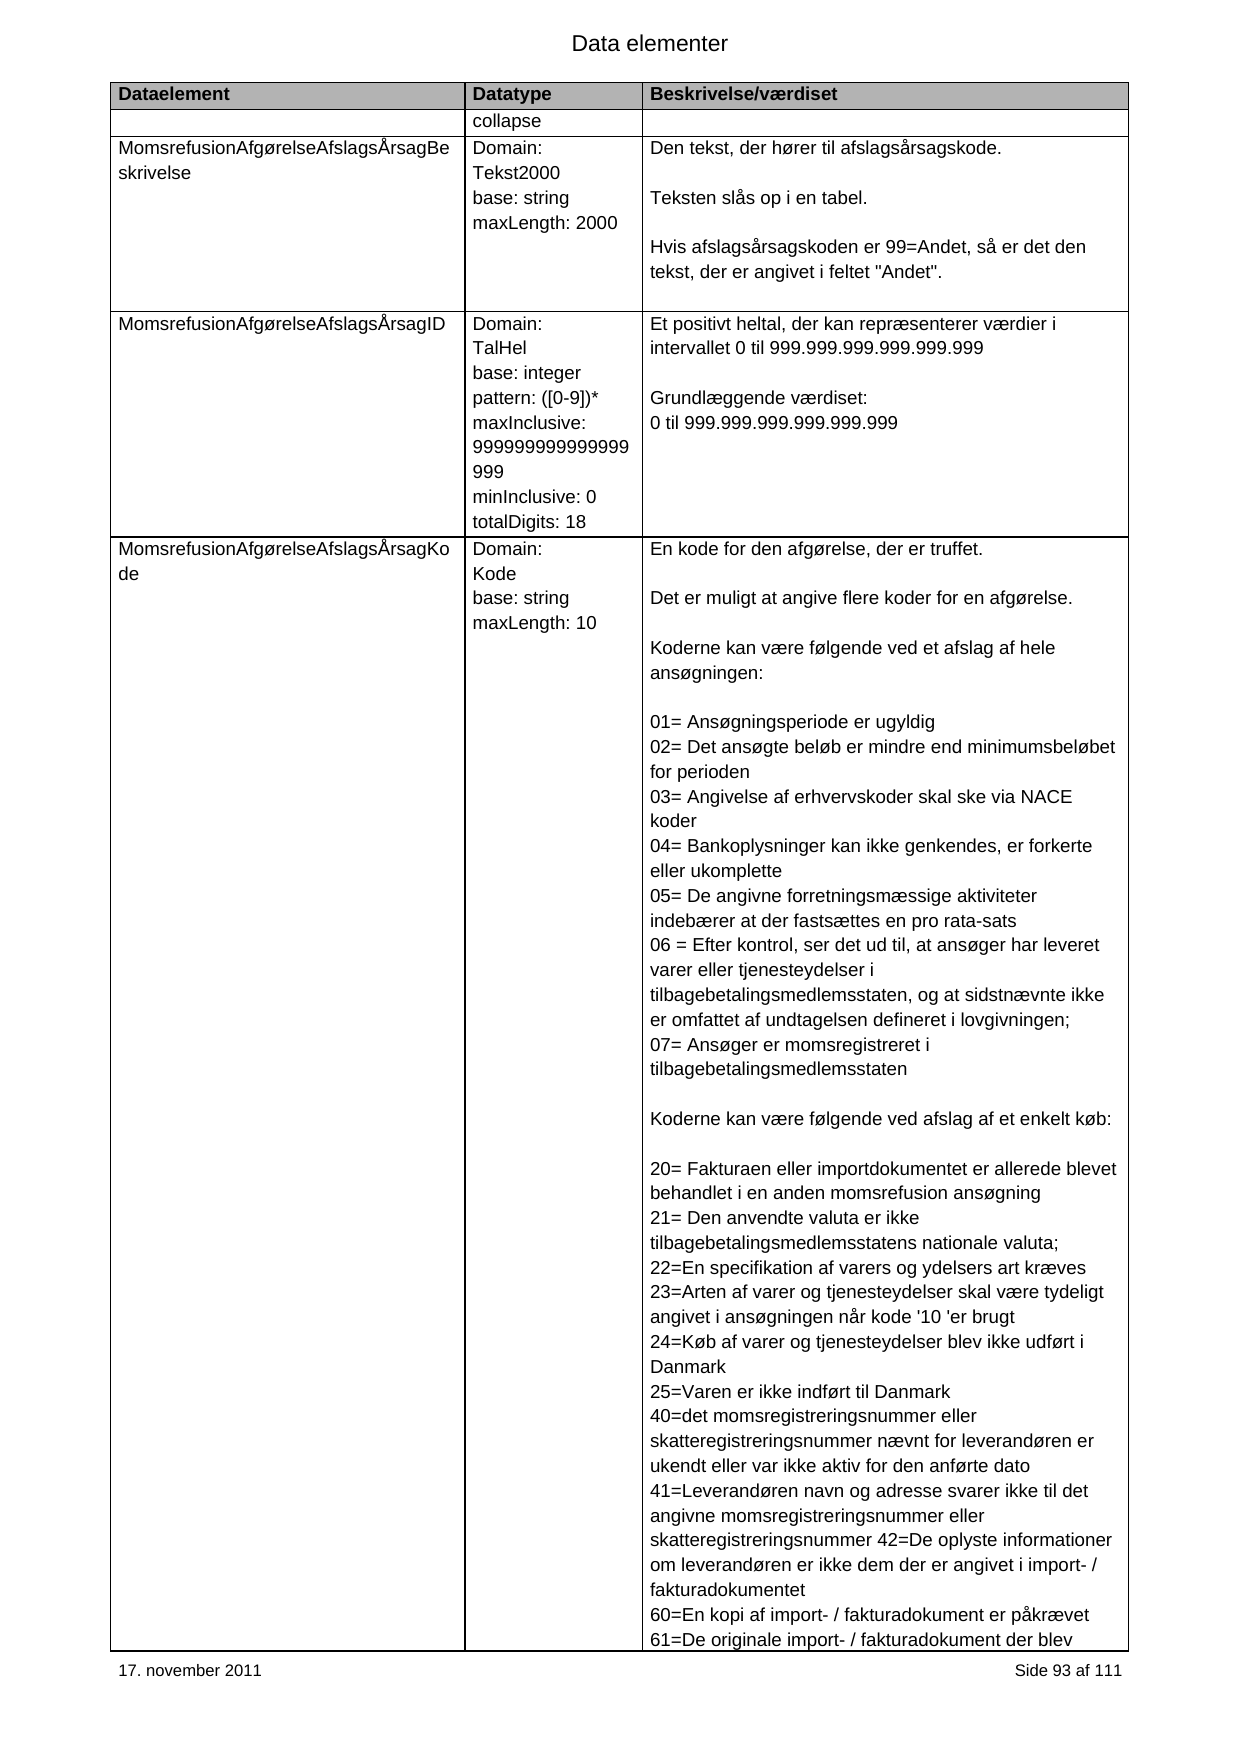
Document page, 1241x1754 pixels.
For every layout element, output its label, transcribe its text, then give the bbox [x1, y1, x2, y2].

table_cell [111, 538, 464, 1650]
table_cell Den tekst, der hører til afslagsårsagskode. Teksten slås op i en tabel. Hvis afslagsårsagskoden er 99=Andet, så er det den tekst, der er angivet i feltet "Andet". [643, 137, 1128, 311]
table_cell MomsrefusionAfgørelseAfslagsÅrsagBeskrivelse [111, 137, 464, 311]
table_cell Domain: TalHel base: integer pattern: ([0-9])* maxInclusive: 999999999999999999 minInclusive: 0 totalDigits: 18 [466, 312, 642, 536]
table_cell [643, 538, 1128, 1650]
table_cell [111, 110, 464, 136]
table_cell MomsrefusionAfgørelseAfslagsÅrsagID [111, 312, 464, 536]
table_header Beskrivelse/værdiset [643, 83, 1128, 109]
table_cell Domain: Tekst2000 base: string maxLength: 2000 [466, 137, 642, 311]
table_cell Et positivt heltal, der kan repræsenterer værdier i intervallet 0 til 999.999.999.999.999.999 Grundlæggende værdiset: 0 til 999.999.999.999.999.999 [643, 312, 1128, 536]
table_header Dataelement [111, 83, 464, 109]
table_header Datatype [466, 83, 642, 109]
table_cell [643, 110, 1128, 136]
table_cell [466, 110, 642, 136]
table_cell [466, 538, 642, 1650]
